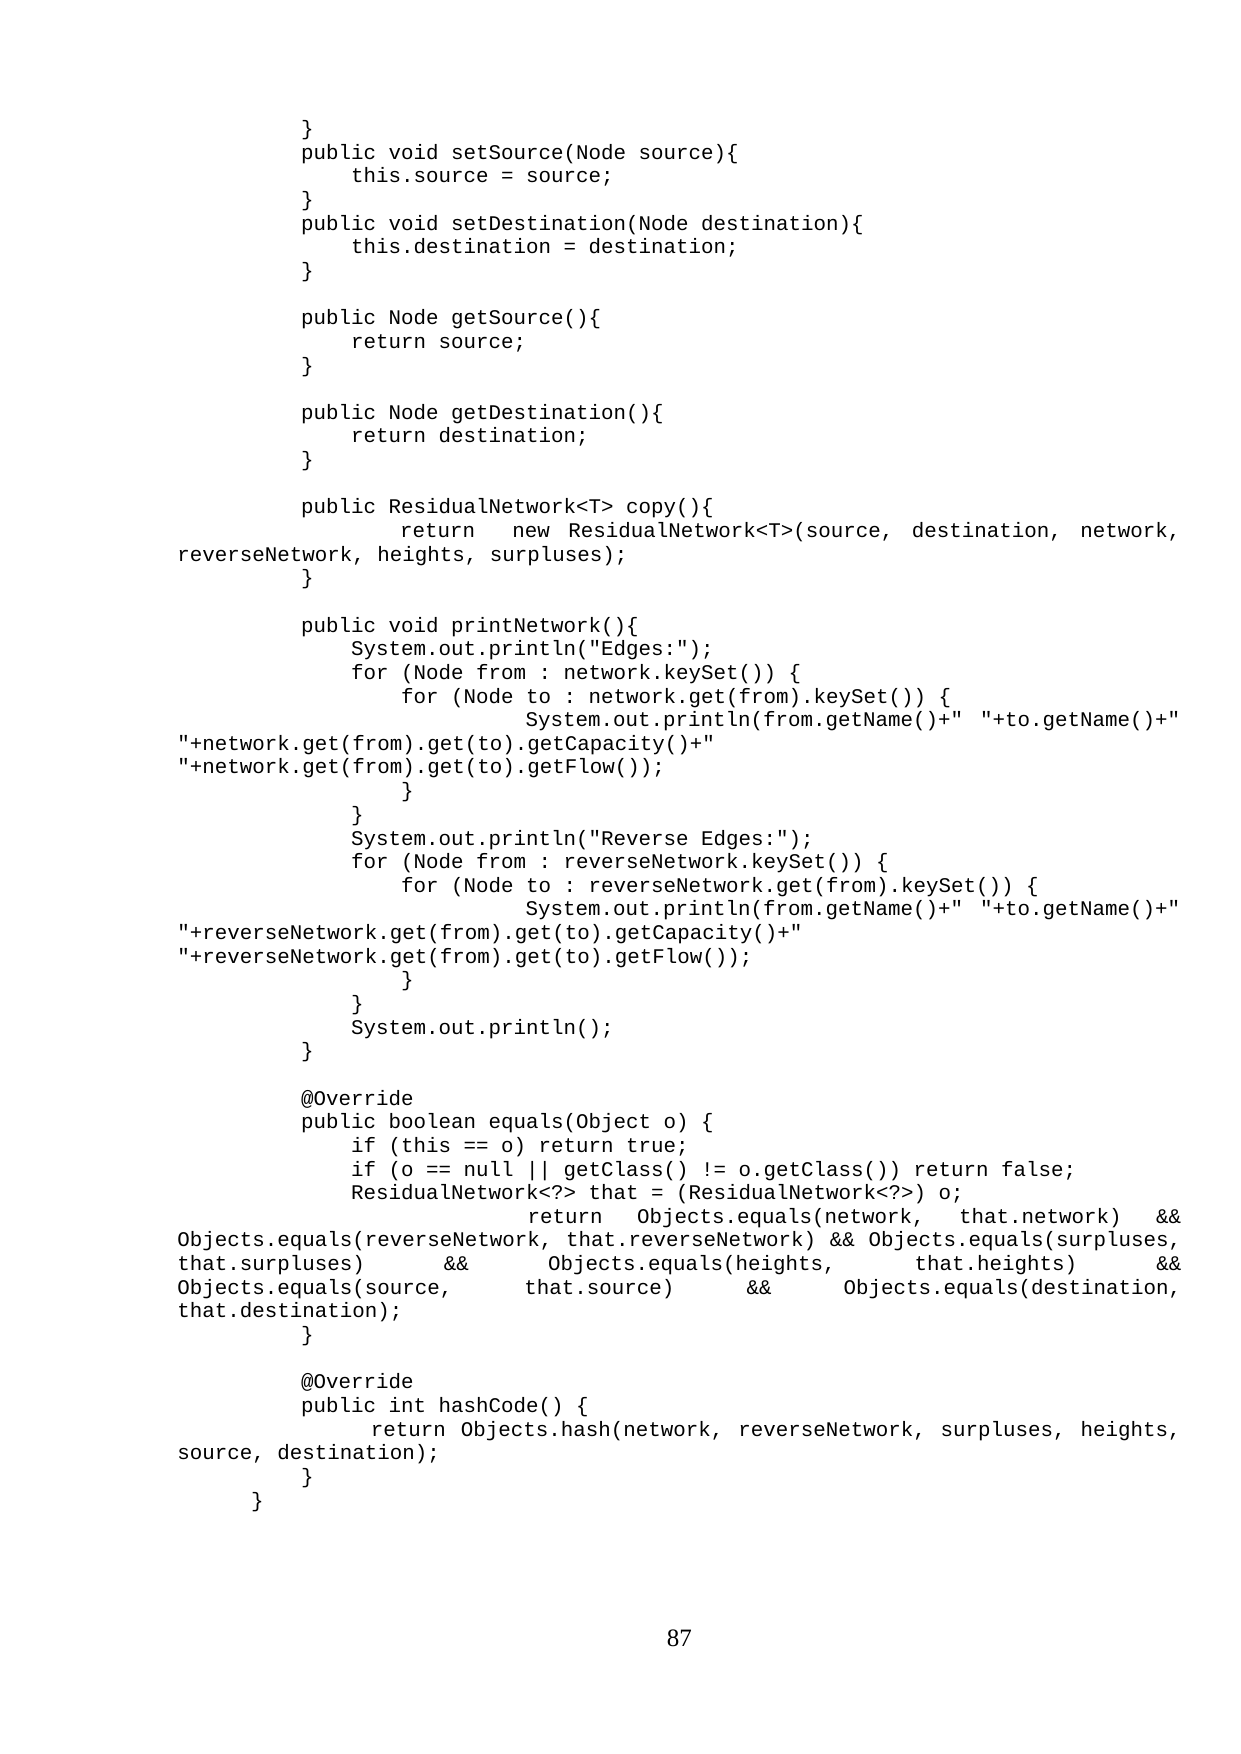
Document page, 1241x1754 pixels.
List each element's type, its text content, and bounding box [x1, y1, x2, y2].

text } [177, 969, 1181, 993]
text @Override [177, 1371, 1181, 1395]
text public void printNetwork(){ [177, 615, 1181, 638]
text } [177, 1040, 1181, 1064]
text System.out.println(); [177, 1017, 1181, 1040]
text } [177, 1466, 1181, 1489]
text public void setDestination(Node destination){ [177, 213, 1181, 236]
text } [177, 354, 1181, 378]
text } [177, 804, 1181, 827]
text } [177, 1489, 1181, 1513]
text return new ResidualNetwork<T>(source, destination, network, reverseNetwork, heights, surpluses); [177, 520, 1181, 567]
text @Override [177, 1088, 1181, 1111]
text } [177, 567, 1181, 591]
text for (Node to : network.get(from).keySet()) { [177, 686, 1181, 709]
text } [177, 189, 1181, 213]
text System.out.println(from.getName()+" "+to.getName()+" "+reverseNetwork.get(from).get(to).getCapacity()+" "+reverseNetwork.get(from).get(to).getFlow()); [177, 898, 1181, 969]
text } [177, 780, 1181, 804]
text for (Node to : reverseNetwork.get(from).keySet()) { [177, 875, 1181, 898]
text } [177, 118, 1181, 142]
text } [177, 993, 1181, 1017]
text this.destination = destination; [177, 236, 1181, 260]
text if (o == null || getClass() != o.getClass()) return false; [177, 1158, 1181, 1182]
text public void setSource(Node source){ [177, 142, 1181, 165]
text return Objects.equals(network, that.network) && Objects.equals(reverseNetwork, that.reverseNetwork) && Objects.equals(surpluses, that.surpluses) && Objects.equals(heights, that.heights) && Objects.equals(source, that.source) && Objects.equals(destination, that.destination); [177, 1206, 1181, 1324]
text } [177, 449, 1181, 473]
text System.out.println(from.getName()+" "+to.getName()+" "+network.get(from).get(to).getCapacity()+" "+network.get(from).get(to).getFlow()); [177, 709, 1181, 780]
text return source; [177, 331, 1181, 354]
text public Node getSource(){ [177, 307, 1181, 331]
text public Node getDestination(){ [177, 402, 1181, 426]
text } [177, 1324, 1181, 1348]
text public boolean equals(Object o) { [177, 1111, 1181, 1135]
text System.out.println("Reverse Edges:"); [177, 827, 1181, 851]
text this.source = source; [177, 165, 1181, 189]
text return destination; [177, 426, 1181, 449]
text System.out.println("Edges:"); [177, 638, 1181, 662]
text for (Node from : network.keySet()) { [177, 662, 1181, 686]
text } [177, 260, 1181, 284]
text ResidualNetwork<?> that = (ResidualNetwork<?>) o; [177, 1182, 1181, 1206]
text return Objects.hash(network, reverseNetwork, surpluses, heights, source, destination); [177, 1419, 1181, 1466]
text public int hashCode() { [177, 1395, 1181, 1419]
text public ResidualNetwork<T> copy(){ [177, 496, 1181, 520]
text for (Node from : reverseNetwork.keySet()) { [177, 851, 1181, 875]
text if (this == o) return true; [177, 1135, 1181, 1158]
